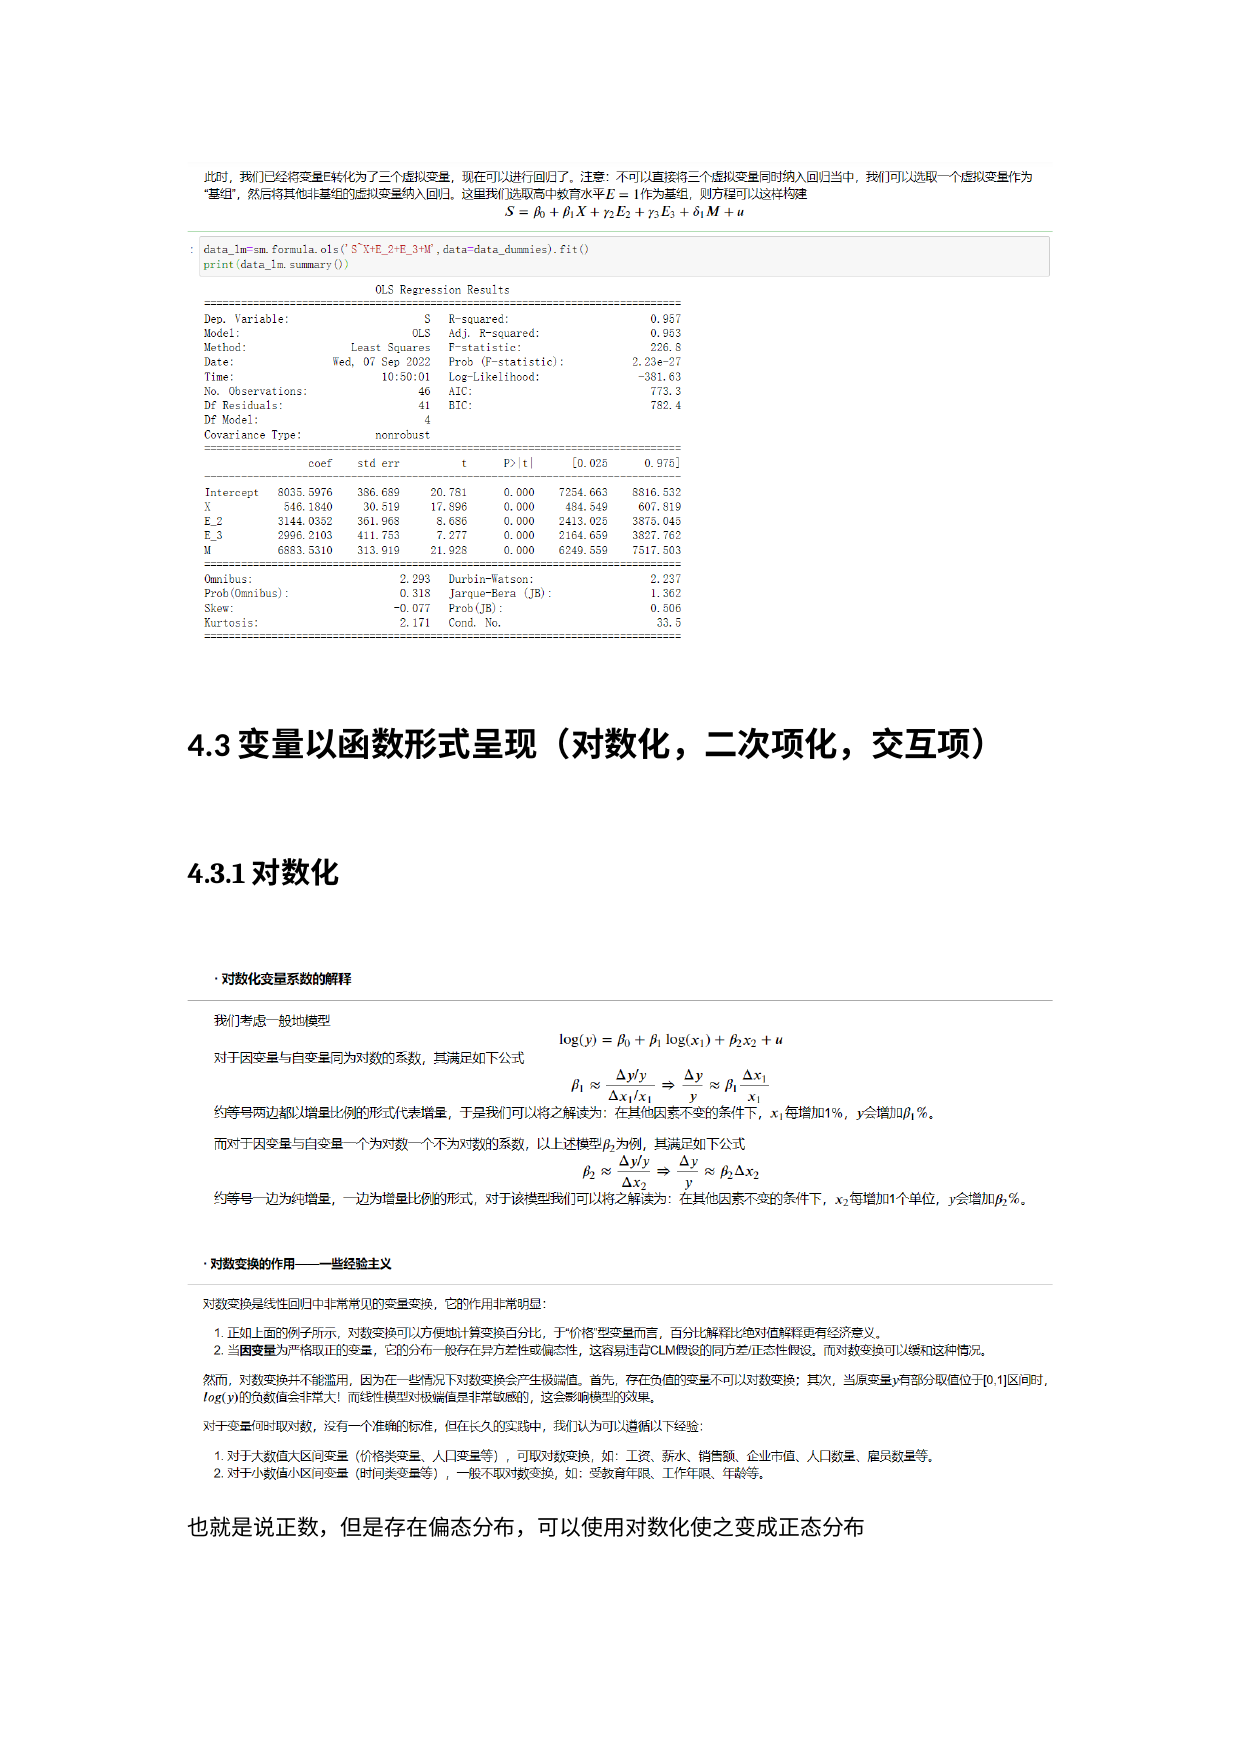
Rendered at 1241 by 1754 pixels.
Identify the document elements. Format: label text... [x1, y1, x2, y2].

picture [187, 162, 1053, 656]
picture [187, 1249, 1053, 1489]
picture [187, 957, 1053, 1220]
subtitle 4.3.1 对数化 [187, 838, 1053, 903]
text 也就是说正数，但是存在偏态分布，可以使用对数化使之变成正态分布 [187, 1510, 1053, 1542]
subtitle 4.3 变量以函数形式呈现（对数化，二次项化，交互项） [187, 709, 1053, 774]
